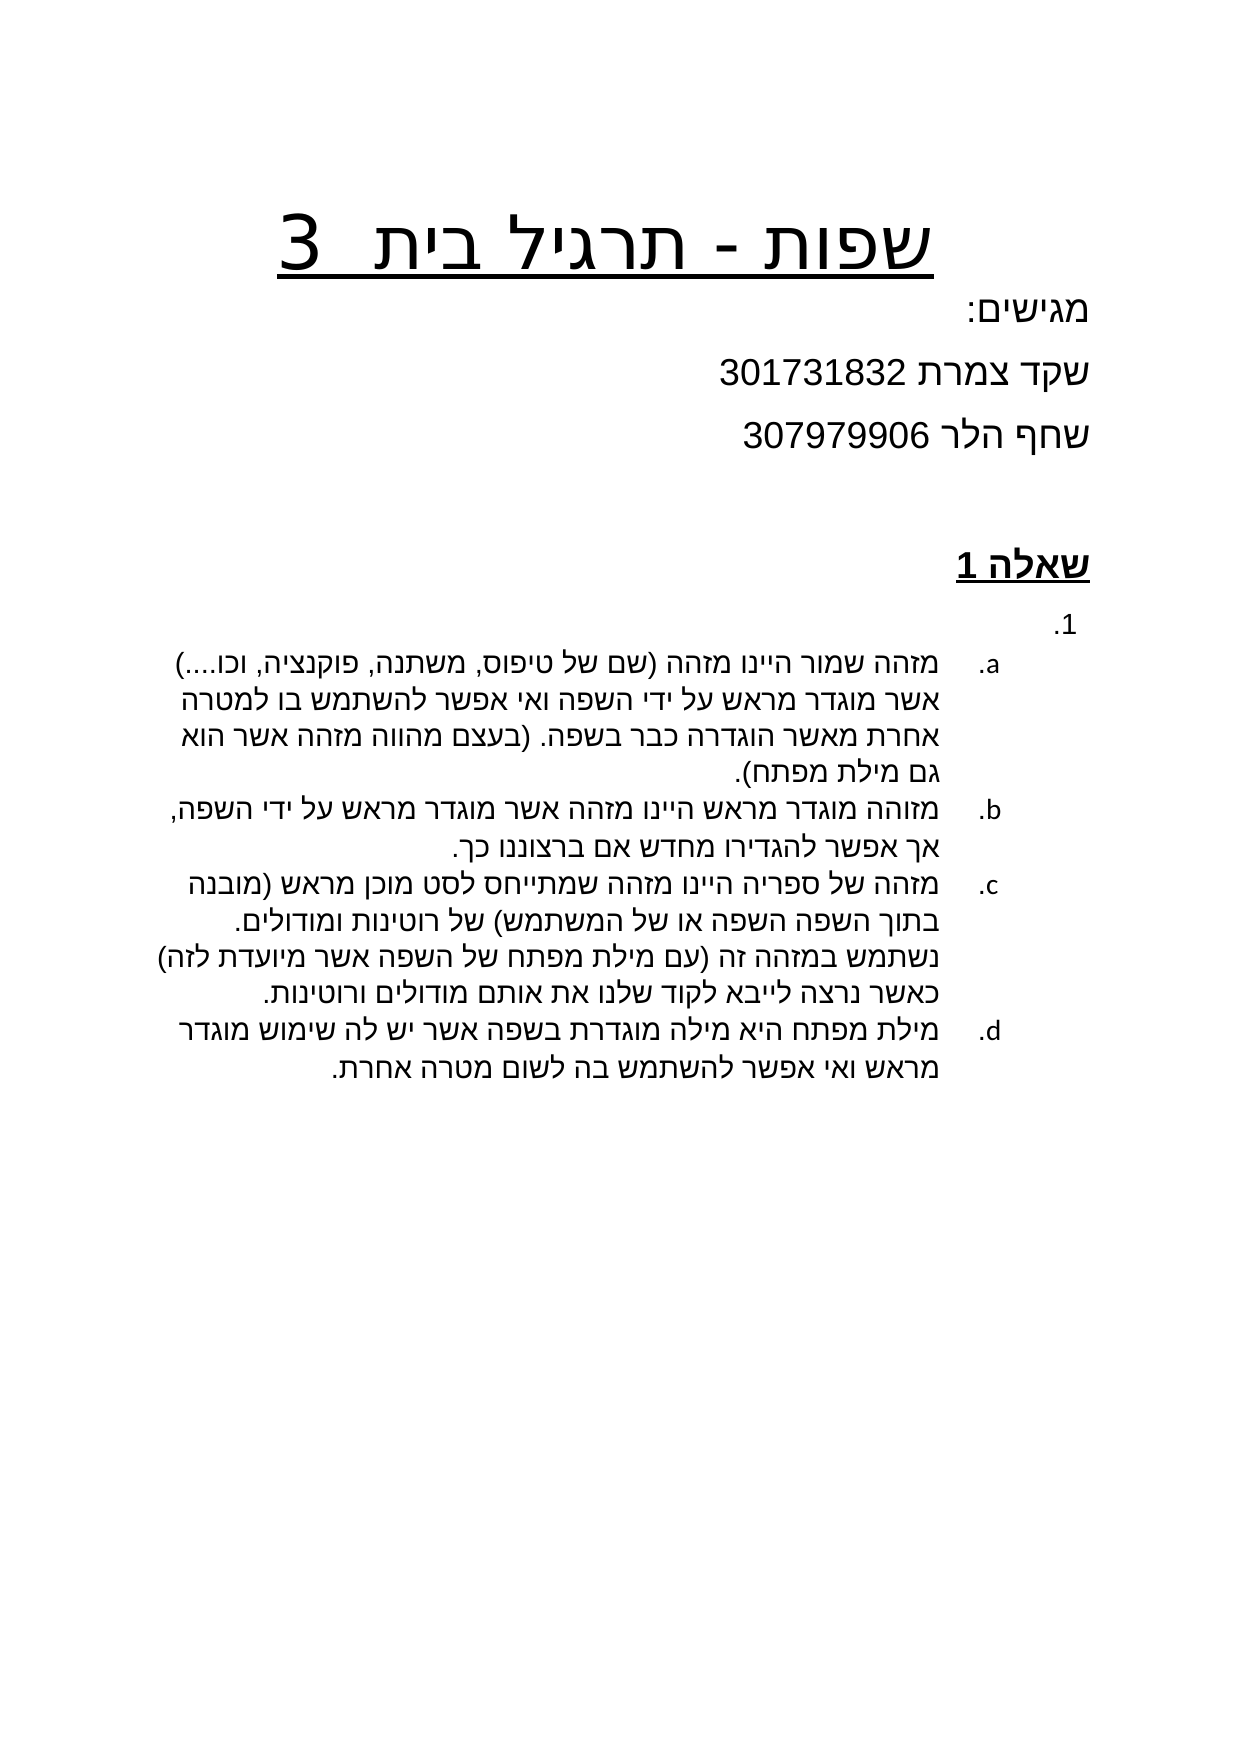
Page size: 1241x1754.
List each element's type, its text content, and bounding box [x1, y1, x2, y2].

text שאלה 1 [150, 543, 1090, 586]
text מגישים: [150, 287, 1090, 330]
list מילת מפתח היא מילה מוגדרת בשפה אשר יש לה שימוש מוגדר מראש ואי אפשר להשתמש בה לשום מטרה אחרת. [150, 1012, 978, 1084]
list מזהה שמור היינו מזהה (שם של טיפוס, משתנה, פוקנציה, וכו....) אשר מוגדר מראש על ידי השפה ואי אפשר להשתמש בו למטרה אחרת מאשר הוגדרה כבר בשפה. (בעצם מהווה מזהה אשר הוא גם מילת מפתח). [150, 645, 978, 789]
text שקד צמרת 301731832 [150, 351, 1090, 394]
list מזוהה מוגדר מראש היינו מזהה אשר מוגדר מראש על ידי השפה, אך אפשר להגדירו מחדש אם ברצוננו כך. [150, 791, 978, 863]
list מזהה של ספריה היינו מזהה שמתייחס לסט מוכן מראש (מובנה בתוך השפה השפה או של המשתמש) של רוטינות ומודולים. נשתמש במזהה זה (עם מילת מפתח של השפה אשר מיועדת לזה) כאשר נרצה לייבא לקוד שלנו את אותם מודולים ורוטינות. [150, 866, 978, 1010]
title שפות - תרגיל בית 3 [158, 200, 1053, 287]
text שחף הלר 307979906 [150, 414, 1090, 457]
